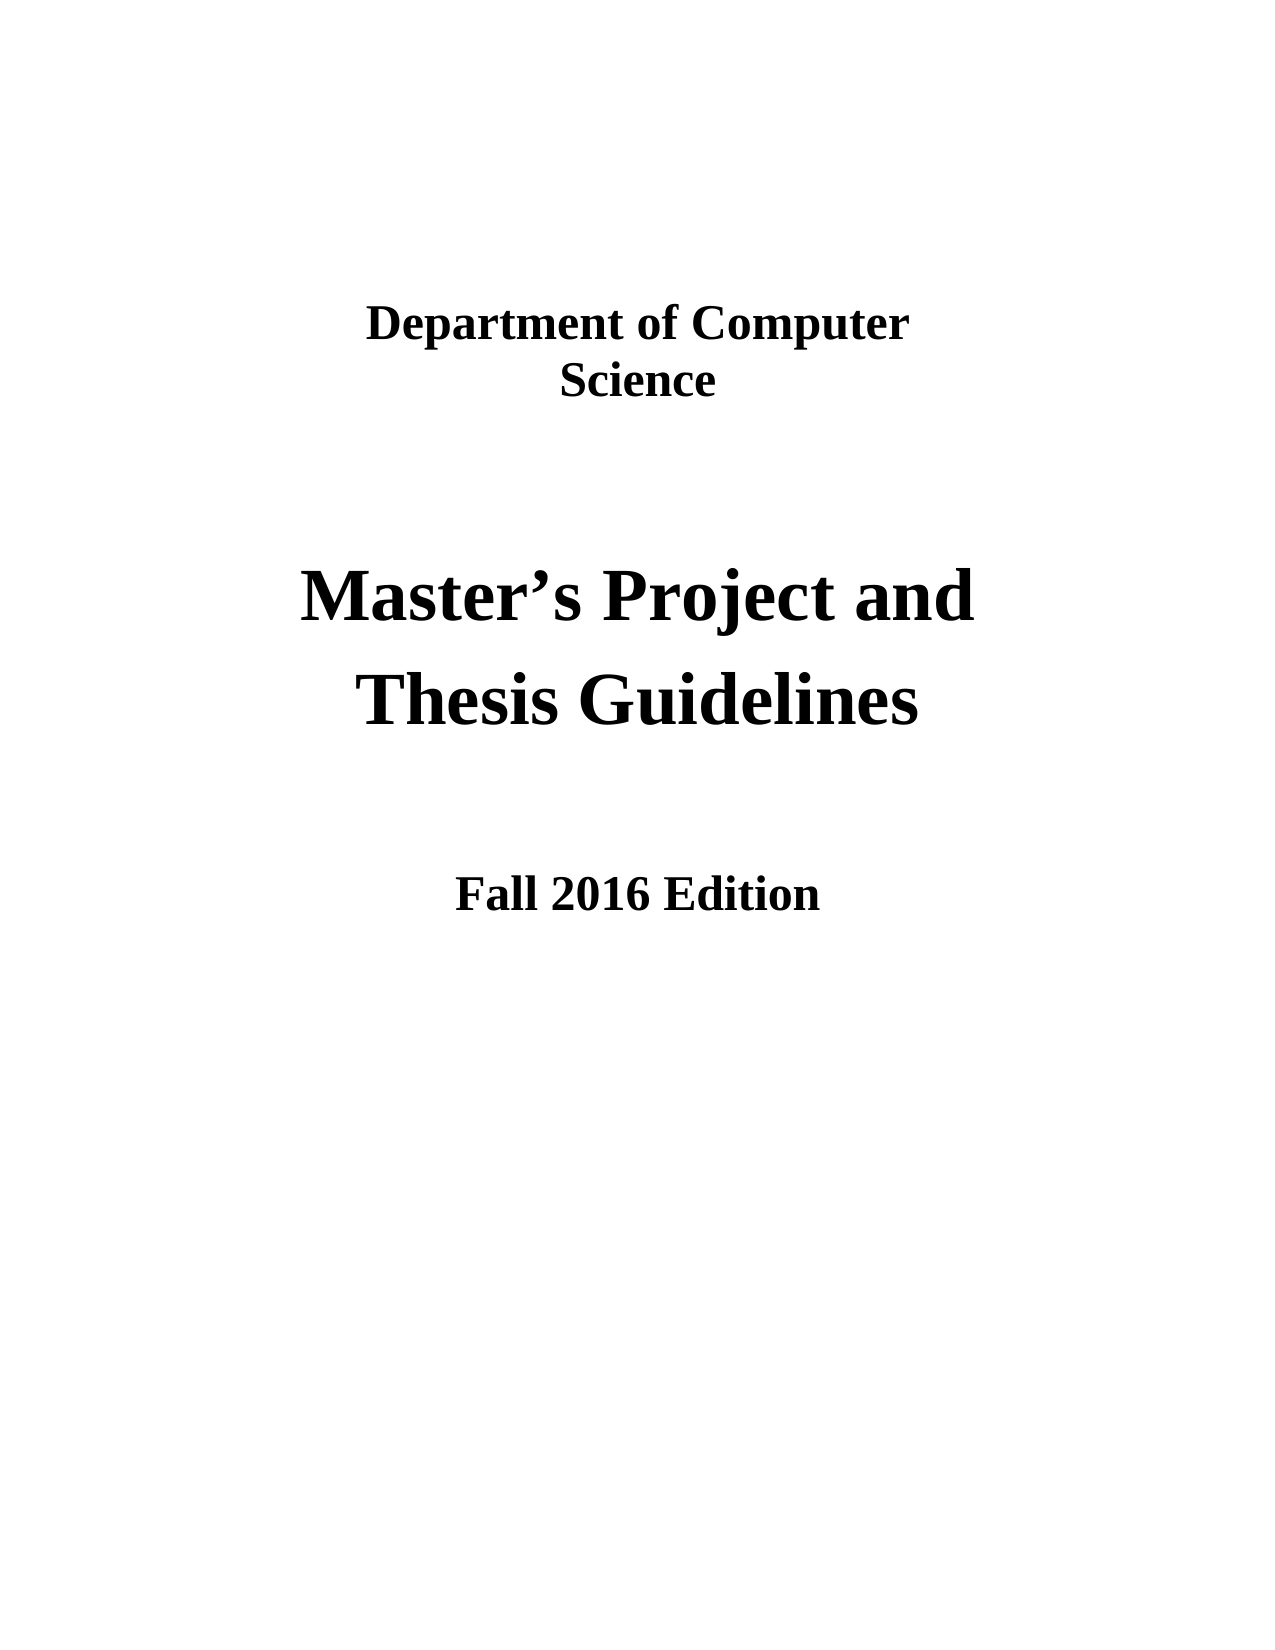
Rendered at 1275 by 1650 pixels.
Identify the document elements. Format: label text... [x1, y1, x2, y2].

text Department of Computer Science [281, 293, 994, 408]
title Master’s Project and Thesis Guidelines [280, 550, 994, 741]
text Fall 2016 Edition [281, 863, 994, 921]
